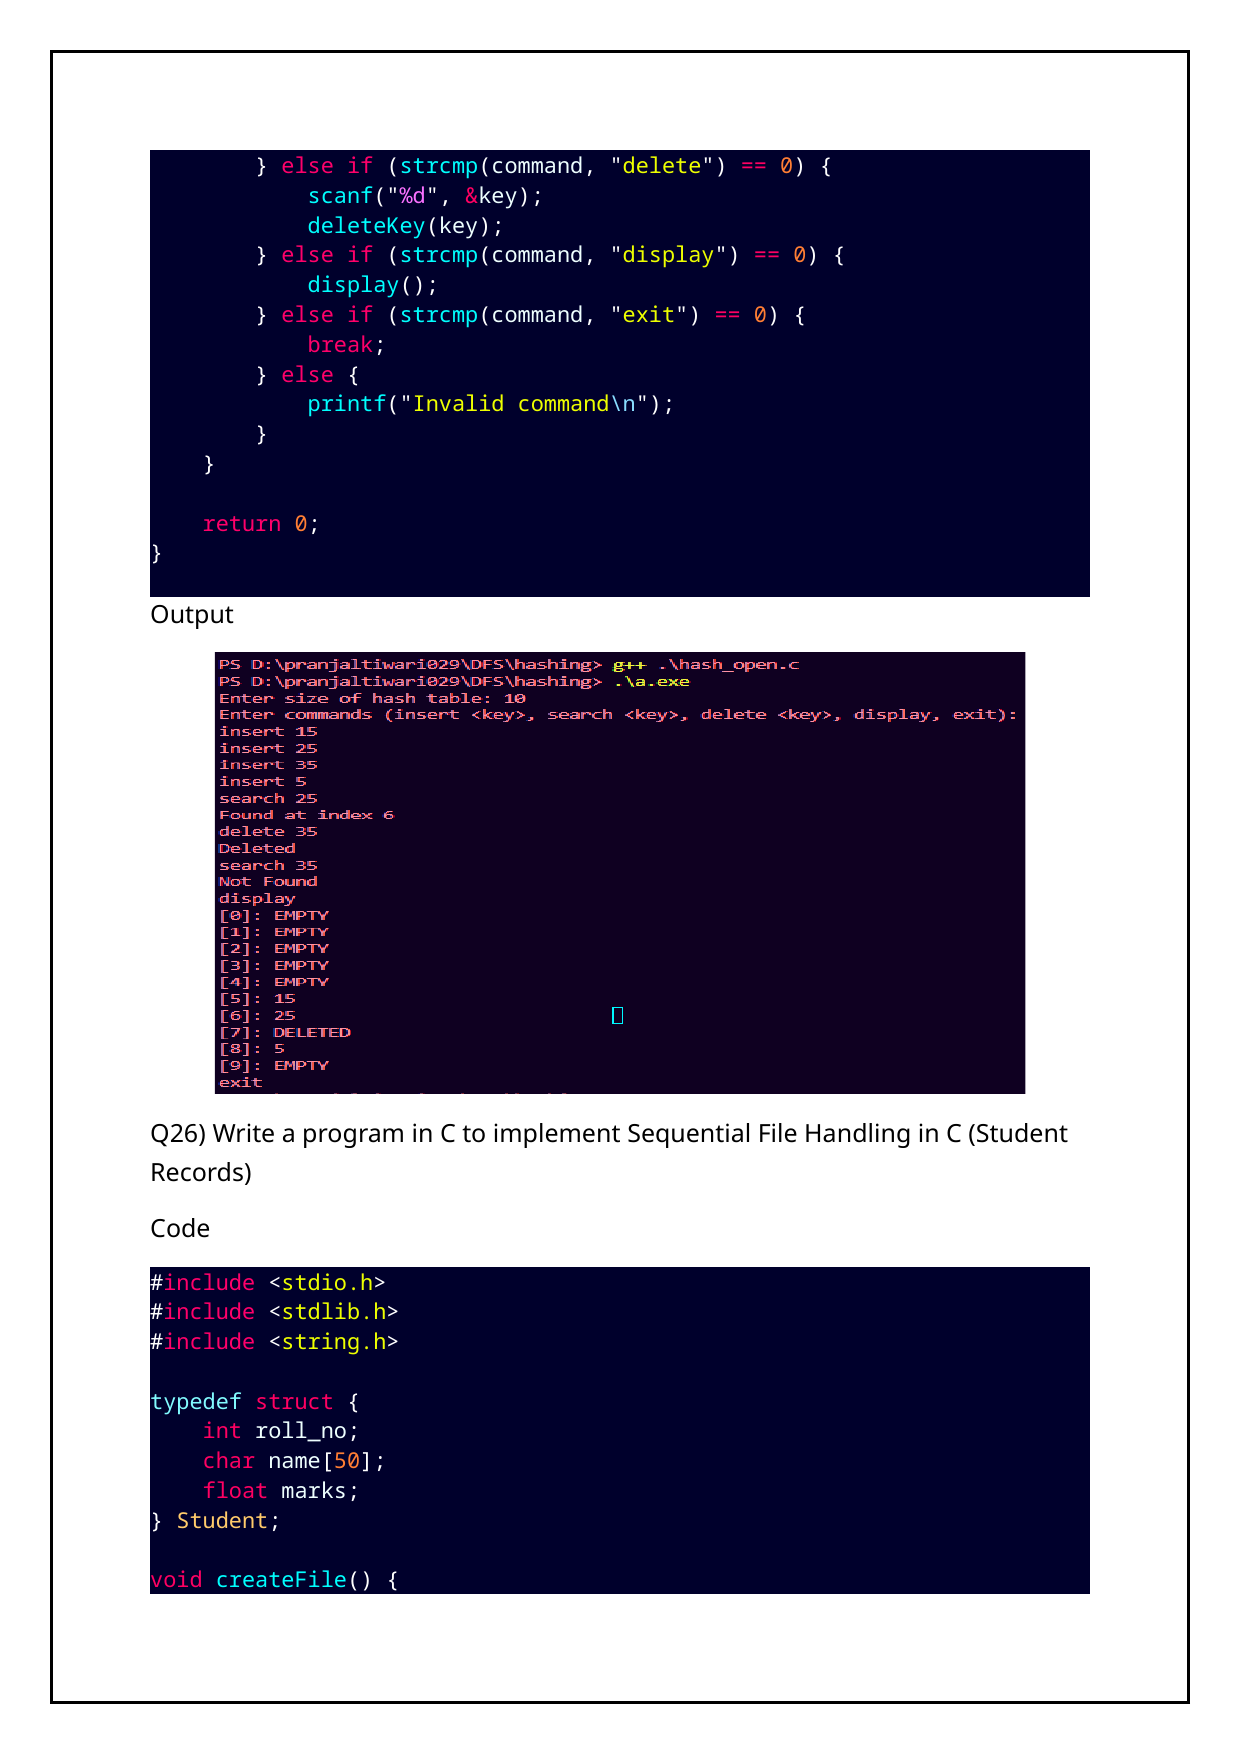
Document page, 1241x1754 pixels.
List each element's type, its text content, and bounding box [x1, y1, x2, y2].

text void createFile() { [150, 1564, 1090, 1594]
text } else { [150, 358, 1090, 388]
text Q26) Write a program in C to implement Sequential File Handling in C (Student Records) [150, 1116, 1090, 1189]
text #include <stdlib.h> [150, 1296, 1090, 1326]
text int roll_no; [150, 1416, 1090, 1445]
text float marks; [150, 1475, 1090, 1505]
text Output [150, 597, 1090, 631]
text } [150, 537, 1090, 567]
text Code [150, 1211, 1090, 1245]
text return 0; [150, 507, 1090, 537]
text display(); [150, 269, 1090, 299]
text } [150, 418, 1090, 448]
text } [150, 448, 1090, 478]
text #include <stdio.h> [150, 1267, 1090, 1296]
text #include <string.h> [150, 1326, 1090, 1356]
text char name[50]; [150, 1445, 1090, 1475]
text deleteKey(key); [150, 209, 1090, 239]
text break; [150, 329, 1090, 358]
picture [214, 652, 1026, 1094]
text } else if (strcmp(command, "exit") == 0) { [150, 299, 1090, 329]
text } else if (strcmp(command, "display") == 0) { [150, 239, 1090, 269]
text printf("Invalid command\n"); [150, 388, 1090, 418]
text } Student; [150, 1505, 1090, 1535]
text } else if (strcmp(command, "delete") == 0) { [150, 150, 1090, 180]
text typedef struct { [150, 1386, 1090, 1416]
text scanf("%d", &key); [150, 180, 1090, 209]
